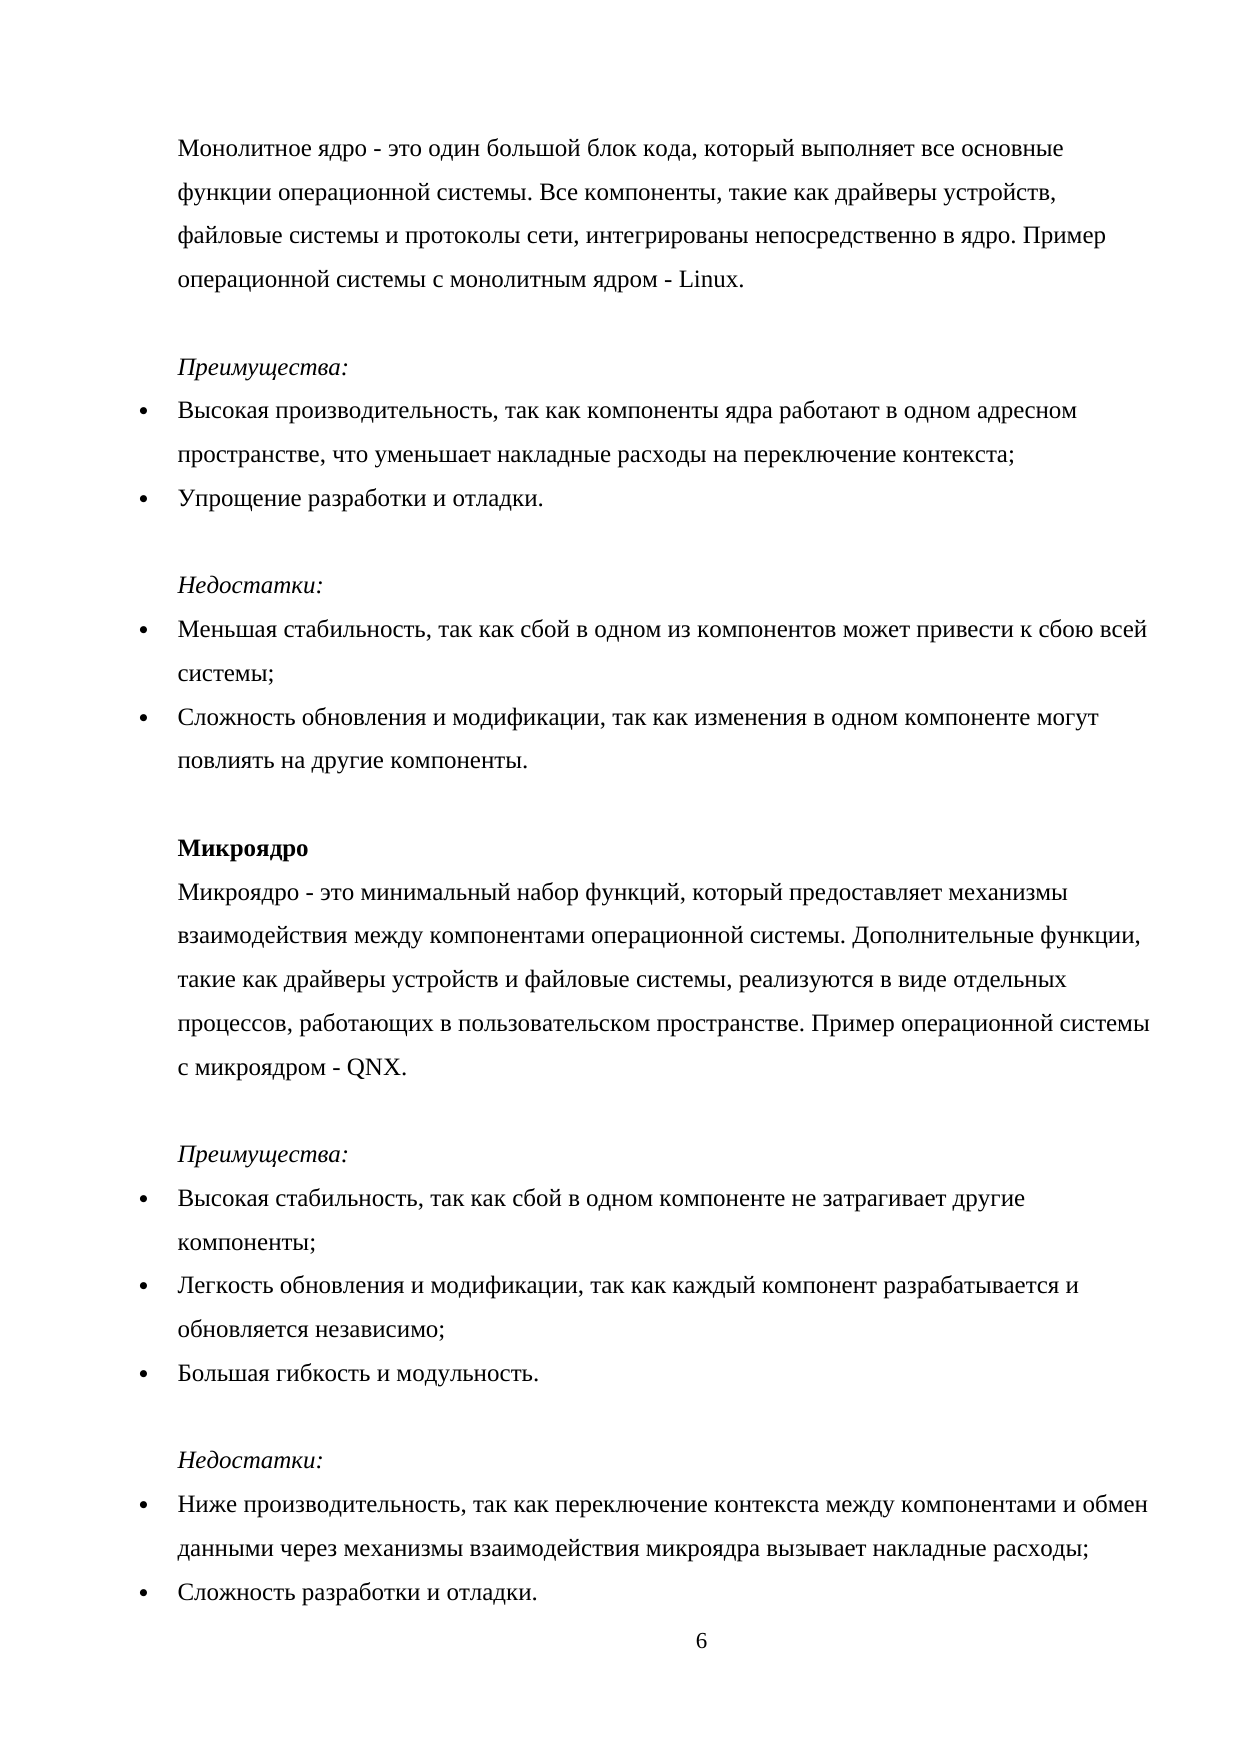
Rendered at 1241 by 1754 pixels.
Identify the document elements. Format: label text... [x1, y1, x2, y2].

list Большая гибкость и модульность. [140, 1343, 1152, 1387]
text Микроядро - это минимальный набор функций, который предоставляет механизмы взаимодействия между компонентами операционной системы. Дополнительные функции, такие как драйверы устройств и файловые системы, реализуются в виде отдельных процессов, работающих в пользовательском пространстве. Пример операционной системы с микроядром - QNX. [177, 862, 1152, 1081]
list Высокая производительность, так как компоненты ядра работают в одном адресном пространстве, что уменьшает накладные расходы на переключение контекста; [140, 381, 1152, 468]
text Монолитное ядро - это один большой блок кода, который выполняет все основные функции операционной системы. Все компоненты, такие как драйверы устройств, файловые системы и протоколы сети, интегрированы непосредственно в ядро. Пример операционной системы с монолитным ядром - Linux. [177, 118, 1152, 293]
list Легкость обновления и модификации, так как каждый компонент разрабатывается и обновляется независимо; [140, 1256, 1152, 1343]
text Недостатки: [177, 556, 1152, 599]
list Меньшая стабильность, так как сбой в одном из компонентов может привести к сбою всей системы; [140, 599, 1152, 687]
text Преимущества: [177, 1124, 1152, 1168]
list Ниже производительность, так как переключение контекста между компонентами и обмен данными через механизмы взаимодействия микроядра вызывает накладные расходы; [140, 1474, 1152, 1562]
list Упрощение разработки и отладки. [140, 468, 1152, 512]
text Микроядро [177, 818, 1152, 862]
list Сложность разработки и отладки. [140, 1562, 1152, 1606]
text Преимущества: [177, 337, 1152, 381]
list Сложность обновления и модификации, так как изменения в одном компоненте могут повлиять на другие компоненты. [140, 687, 1152, 774]
text Недостатки: [177, 1431, 1152, 1474]
list Высокая стабильность, так как сбой в одном компоненте не затрагивает другие компоненты; [140, 1168, 1152, 1256]
